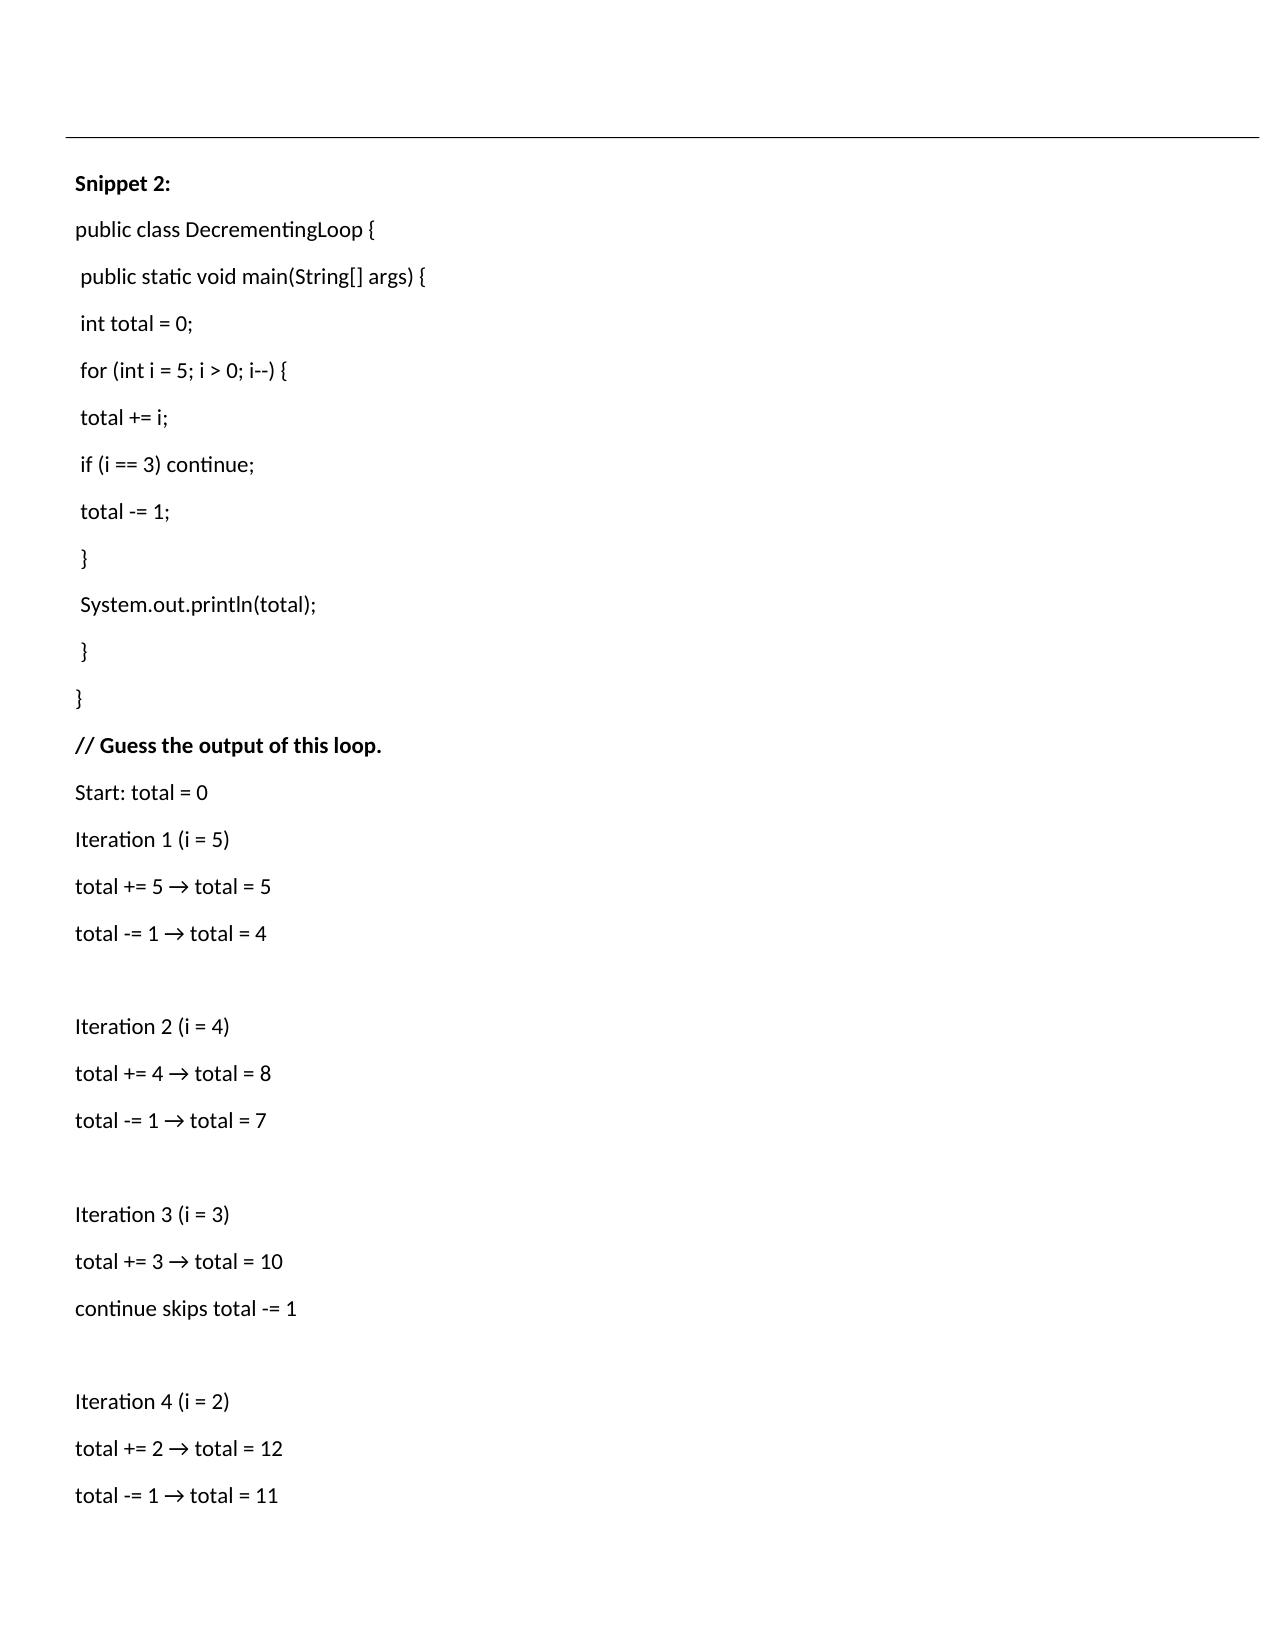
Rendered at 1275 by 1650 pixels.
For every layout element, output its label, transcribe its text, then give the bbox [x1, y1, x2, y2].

text // Guess the output of this loop. [75, 731, 1200, 759]
text public class DecrementingLoop { [75, 216, 1200, 244]
text public static void main(String[] args) { [75, 262, 1200, 291]
text total -= 1 → total = 7 [75, 1106, 1200, 1134]
text Iteration 3 (i = 3) [75, 1200, 1200, 1228]
text } [75, 684, 1200, 712]
text total += 2 → total = 12 [75, 1434, 1200, 1462]
text Iteration 1 (i = 5) [75, 825, 1200, 853]
text System.out.println(total); [75, 591, 1200, 619]
text Iteration 4 (i = 2) [75, 1387, 1200, 1416]
text for (int i = 5; i > 0; i--) { [75, 356, 1200, 384]
text } [75, 544, 1200, 572]
text total -= 1 → total = 11 [75, 1481, 1200, 1509]
text total += 5 → total = 5 [75, 872, 1200, 900]
text if (i == 3) continue; [75, 450, 1200, 478]
text Snippet 2: [75, 169, 1200, 197]
text total += i; [75, 403, 1200, 431]
text total += 4 → total = 8 [75, 1059, 1200, 1087]
text int total = 0; [75, 309, 1200, 337]
text Iteration 2 (i = 4) [75, 1012, 1200, 1041]
text Start: total = 0 [75, 778, 1200, 806]
text continue skips total -= 1 [75, 1294, 1200, 1322]
text } [75, 637, 1200, 666]
text total += 3 → total = 10 [75, 1247, 1200, 1275]
text total -= 1 → total = 4 [75, 919, 1200, 947]
text total -= 1; [75, 497, 1200, 525]
